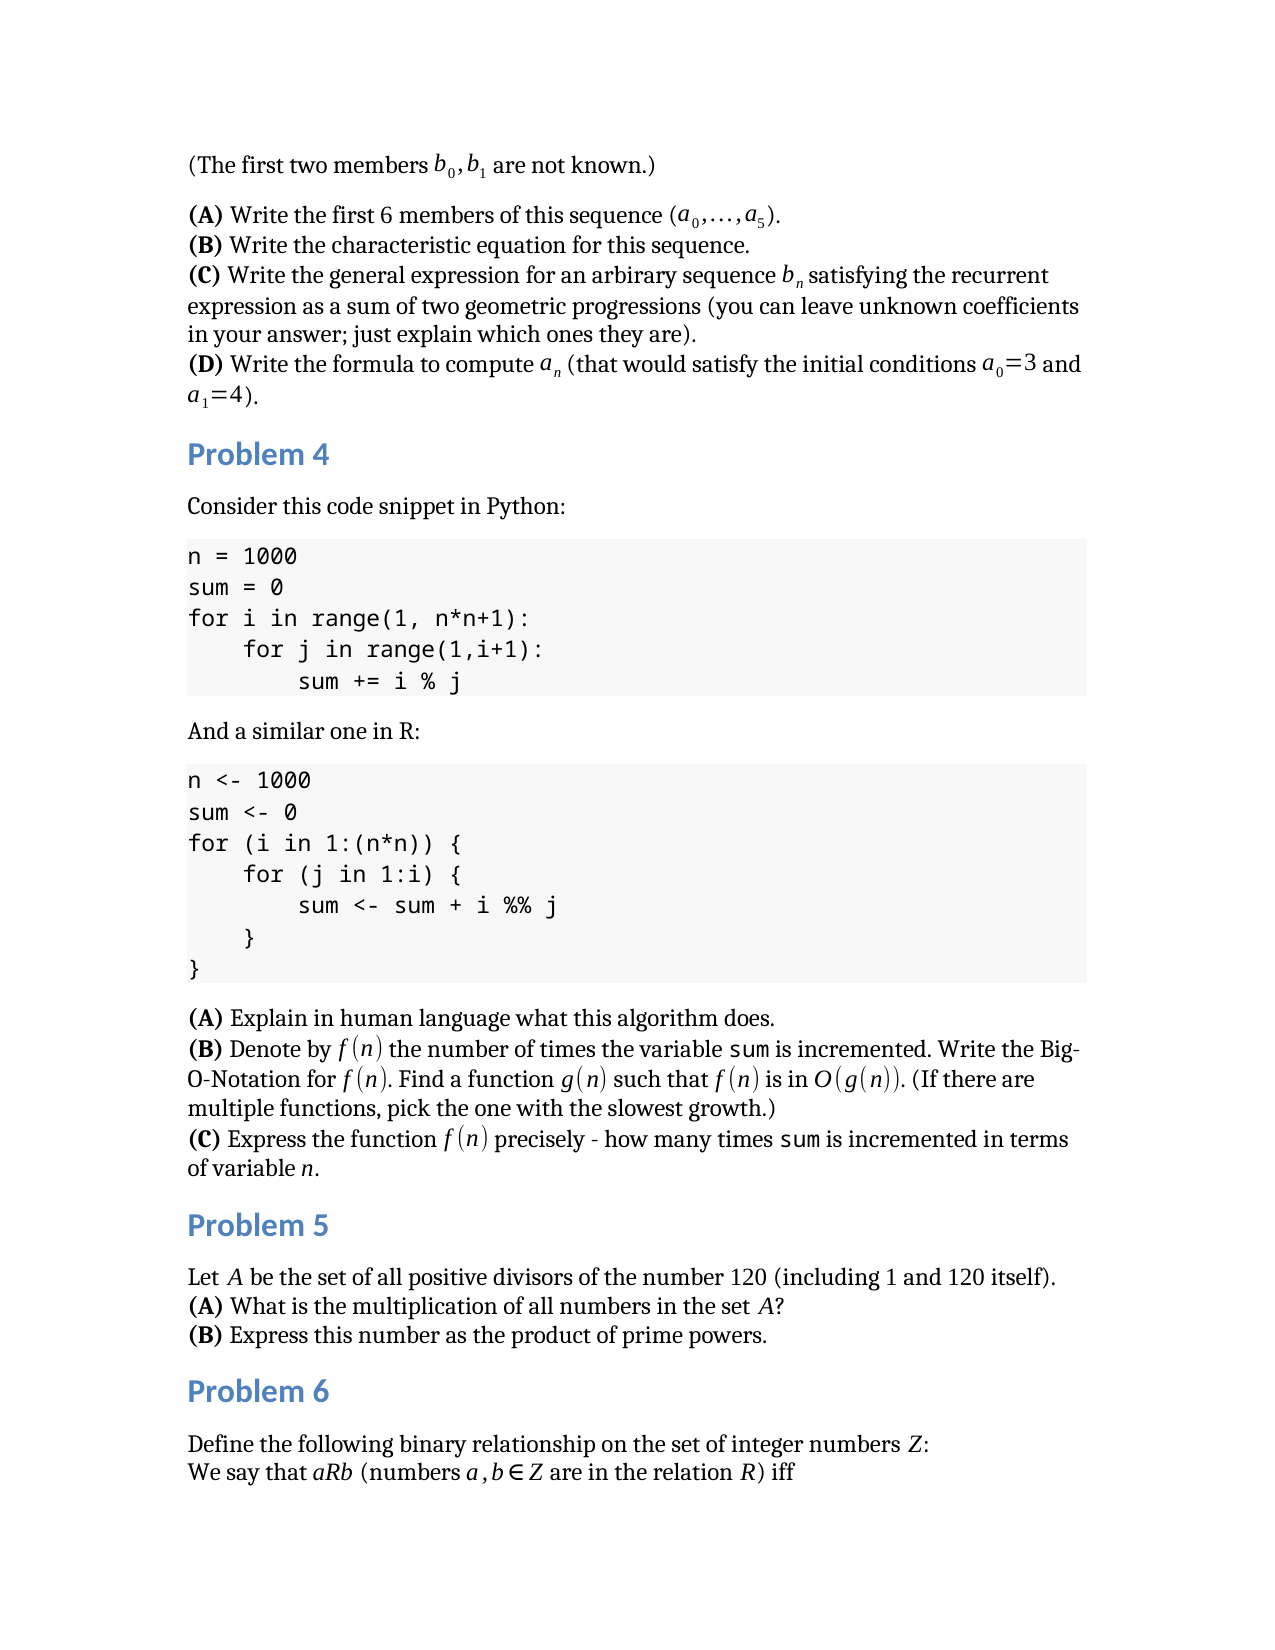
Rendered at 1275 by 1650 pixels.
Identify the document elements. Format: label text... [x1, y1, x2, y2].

text Consider this code snippet in Python: [187, 492, 1087, 521]
text n = 1000 sum = 0 for i in range(1, n*n+1): for j in range(1,i+1): sum += i % j [187, 539, 1087, 696]
subtitle Problem 5 [187, 1203, 1087, 1244]
text Let be the set of all positive divisors of the number (including and itself). (A) What is the multiplication of all numbers in the set ? (B) Express this number as the product of prime powers. [187, 1263, 1087, 1349]
text And a similar one in R: [187, 717, 1087, 745]
text (The first two members are not known.) [187, 150, 1087, 181]
subtitle Problem 4 [187, 433, 1087, 473]
text Define the following binary relationship on the set of integer numbers : We say that (numbers are in the relation ) iff [187, 1429, 1087, 1487]
text (A) Explain in human language what this algorithm does. (B) Denote by the number of times the variable sum is incremented. Write the Big-O-Notation for . Find a function such that is in . (If there are multiple functions, pick the one with the slowest growth.) (C) Express the function precisely - how many times sum is incremented in terms of variable . [187, 1004, 1087, 1183]
text n <- 1000 sum <- 0 for (i in 1:(n*n)) { for (j in 1:i) { sum <- sum + i %% j } } [187, 764, 1087, 983]
subtitle Problem 6 [187, 1370, 1087, 1411]
text (A) Write the first members of this sequence (). (B) Write the characteristic equation for this sequence. (C) Write the general expression for an arbirary sequence satisfying the recurrent expression as a sum of two geometric progressions (you can leave unknown coefficients in your answer; just explain which ones they are). (D) Write the formula to compute (that would satisfy the initial conditions and ). [187, 200, 1087, 412]
